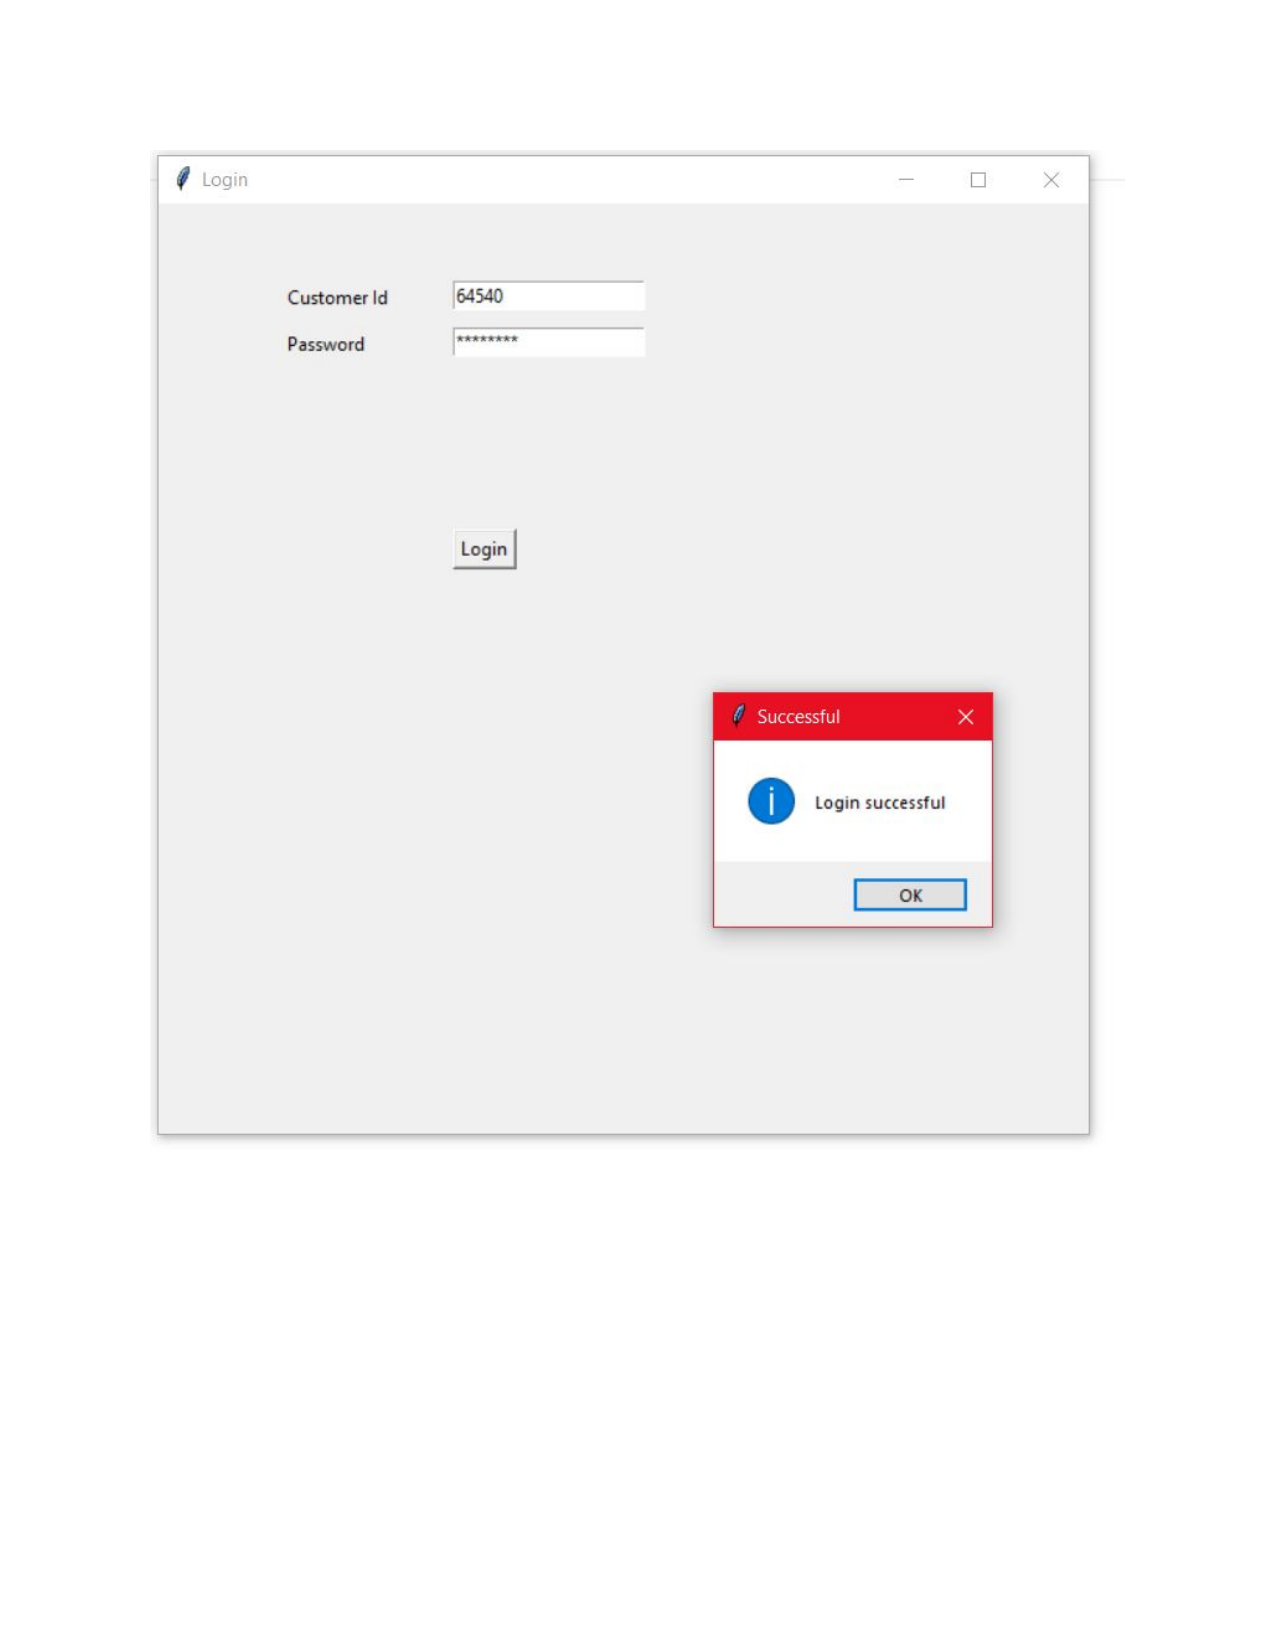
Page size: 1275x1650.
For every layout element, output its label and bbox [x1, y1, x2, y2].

picture [150, 150, 1125, 1176]
